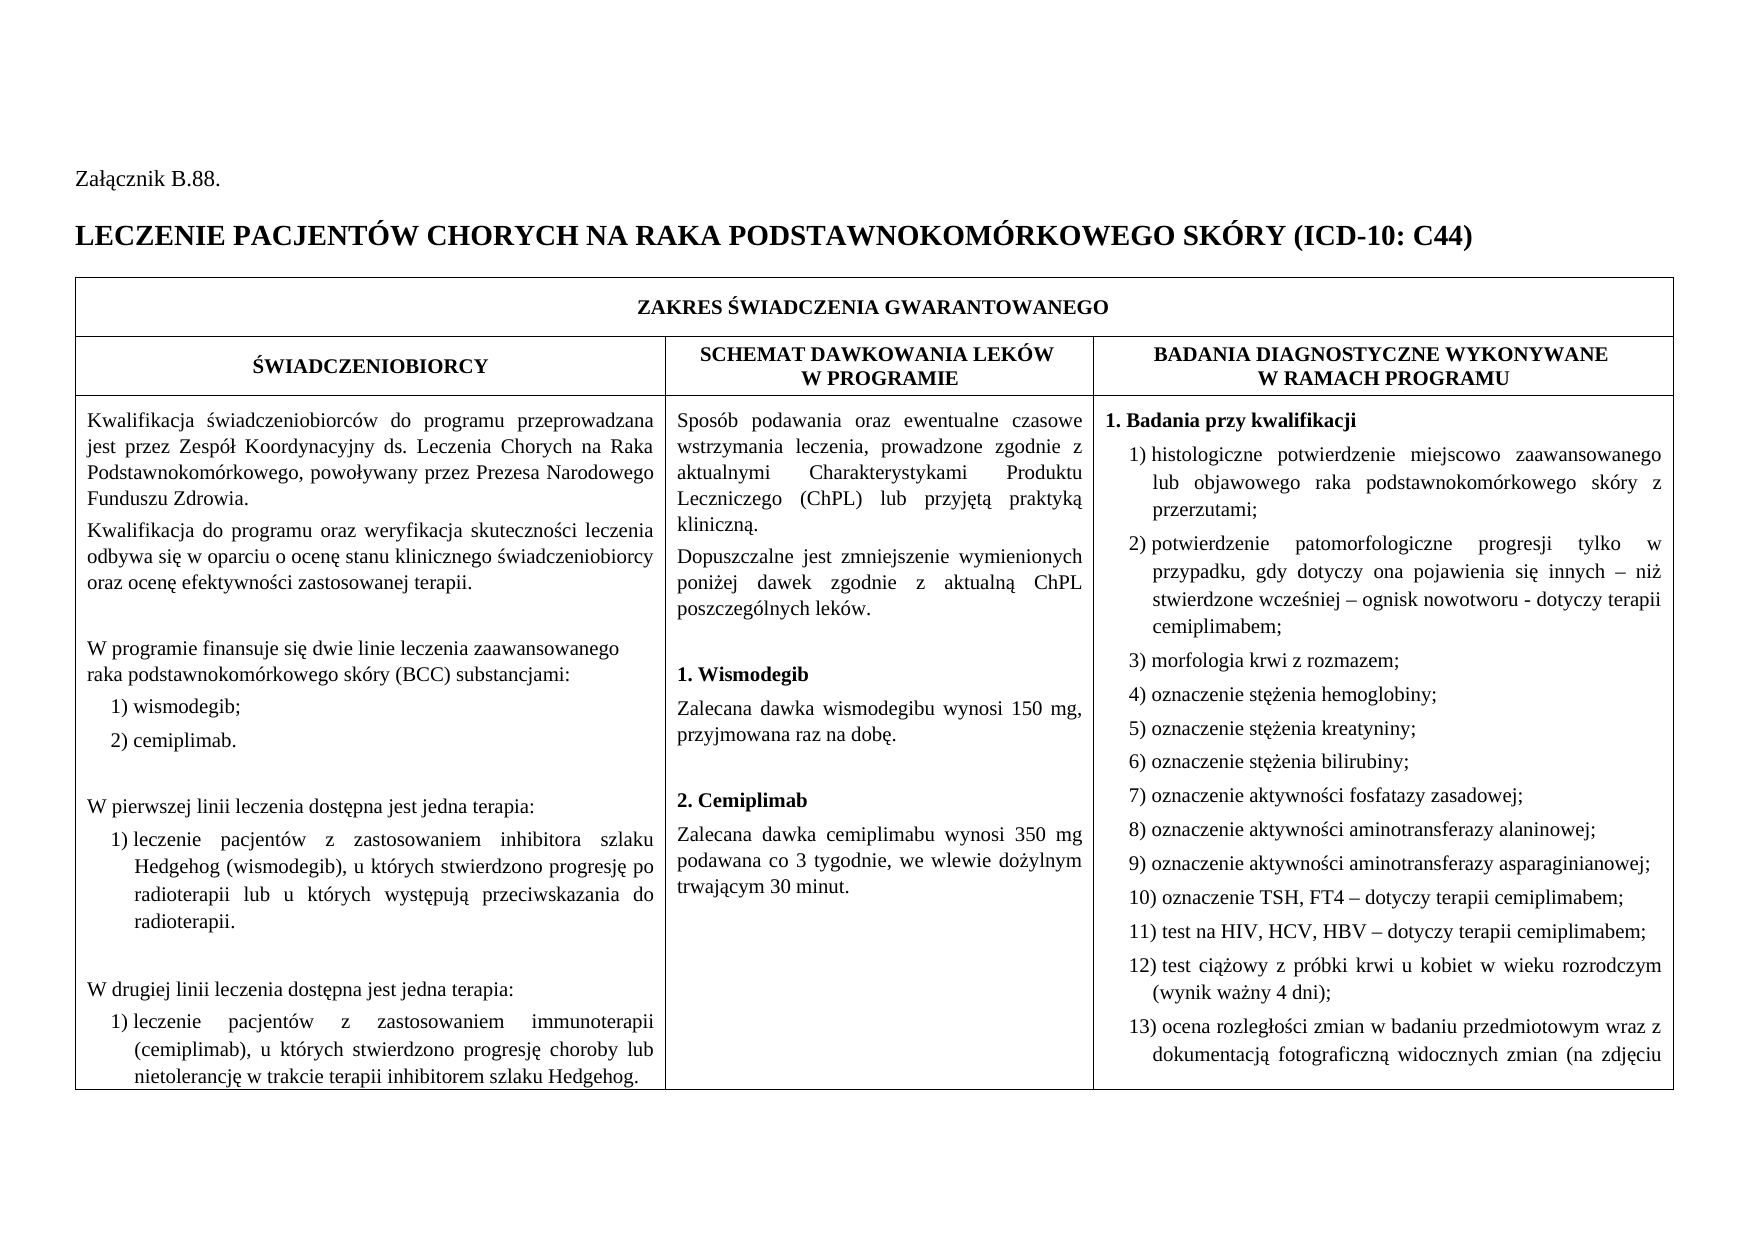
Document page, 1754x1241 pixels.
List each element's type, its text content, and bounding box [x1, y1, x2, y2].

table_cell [76, 396, 665, 1088]
table_cell SCHEMAT DAWKOWANIA LEKÓW W PROGRAMIE [666, 337, 1093, 395]
text LECZENIE PACJENTÓW CHORYCH NA RAKA PODSTAWNOKOMÓRKOWEGO SKÓRY (ICD-10: C44) [75, 218, 1668, 252]
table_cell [1094, 396, 1673, 1088]
table_cell BADANIA DIAGNOSTYCZNE WYKONYWANE W RAMACH PROGRAMU [1094, 337, 1673, 395]
table_header ZAKRES ŚWIADCZENIA GWARANTOWANEGO [76, 278, 1673, 336]
table_cell ŚWIADCZENIOBIORCY [76, 337, 665, 395]
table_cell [666, 396, 1093, 1088]
text Załącznik B.88. [75, 165, 1679, 192]
